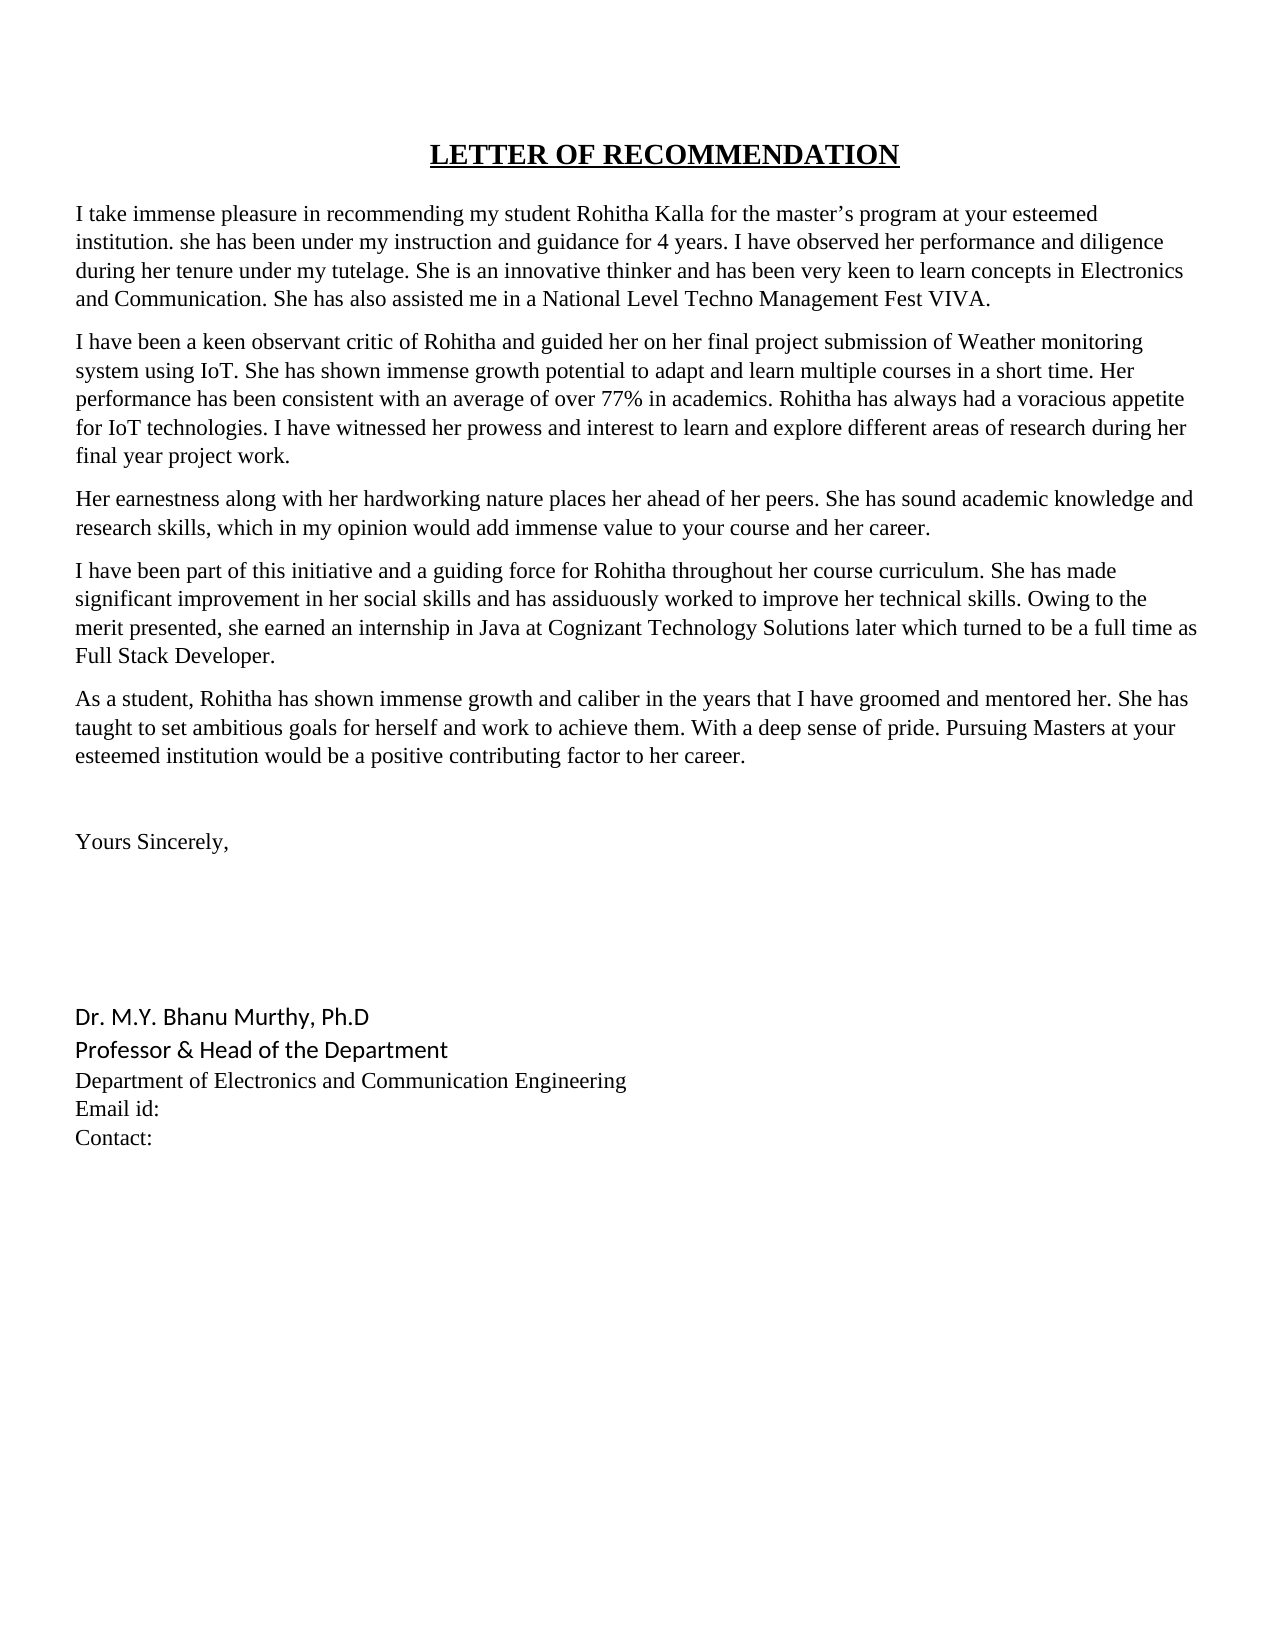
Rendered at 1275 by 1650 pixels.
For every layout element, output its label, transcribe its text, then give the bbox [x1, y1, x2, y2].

text As a student, Rohitha has shown immense growth and caliber in the years that I have groomed and mentored her. She has taught to set ambitious goals for herself and work to achieve them. With a deep sense of pride. Pursuing Masters at your esteemed institution would be a positive contributing factor to her career. [75, 685, 1200, 768]
text I take immense pleasure in recommending my student Rohitha Kalla for the master’s program at your esteemed institution. she has been under my instruction and guidance for 4 years. I have observed her performance and diligence during her tenure under my tutelage. She is an innovative thinker and has been very keen to learn concepts in Electronics and Communication. She has also assisted me in a National Level Techno Management Fest VIVA. [75, 200, 1200, 312]
text Department of Electronics and Communication Engineering [75, 1067, 1200, 1093]
text Yours Sincerely, [75, 828, 1200, 855]
text Dr. M.Y. Bhanu Murthy, Ph.D [75, 1001, 1200, 1031]
text LETTER OF RECOMMENDATION [101, 137, 1179, 171]
text I have been part of this initiative and a guiding force for Rohitha throughout her course curriculum. She has made significant improvement in her social skills and has assiduously worked to improve her technical skills. Owing to the merit presented, she earned an internship in Java at Cognizant Technology Solutions later which turned to be a full time as Full Stack Developer. [75, 557, 1200, 668]
text Contact: [75, 1124, 1200, 1150]
text Professor & Head of the Department [75, 1034, 1200, 1064]
text I have been a keen observant critic of Rohitha and guided her on her final project submission of Weather monitoring system using IoT. She has shown immense growth potential to adapt and learn multiple courses in a short time. Her performance has been consistent with an average of over 77% in academics. Rohitha has always had a voracious appetite for IoT technologies. I have witnessed her prowess and interest to learn and explore different areas of research during her final year project work. [75, 328, 1200, 468]
text Email id: [75, 1095, 1200, 1122]
text Her earnestness along with her hardworking nature places her ahead of her peers. She has sound academic knowledge and research skills, which in my opinion would add immense value to your course and her career. [75, 485, 1200, 540]
